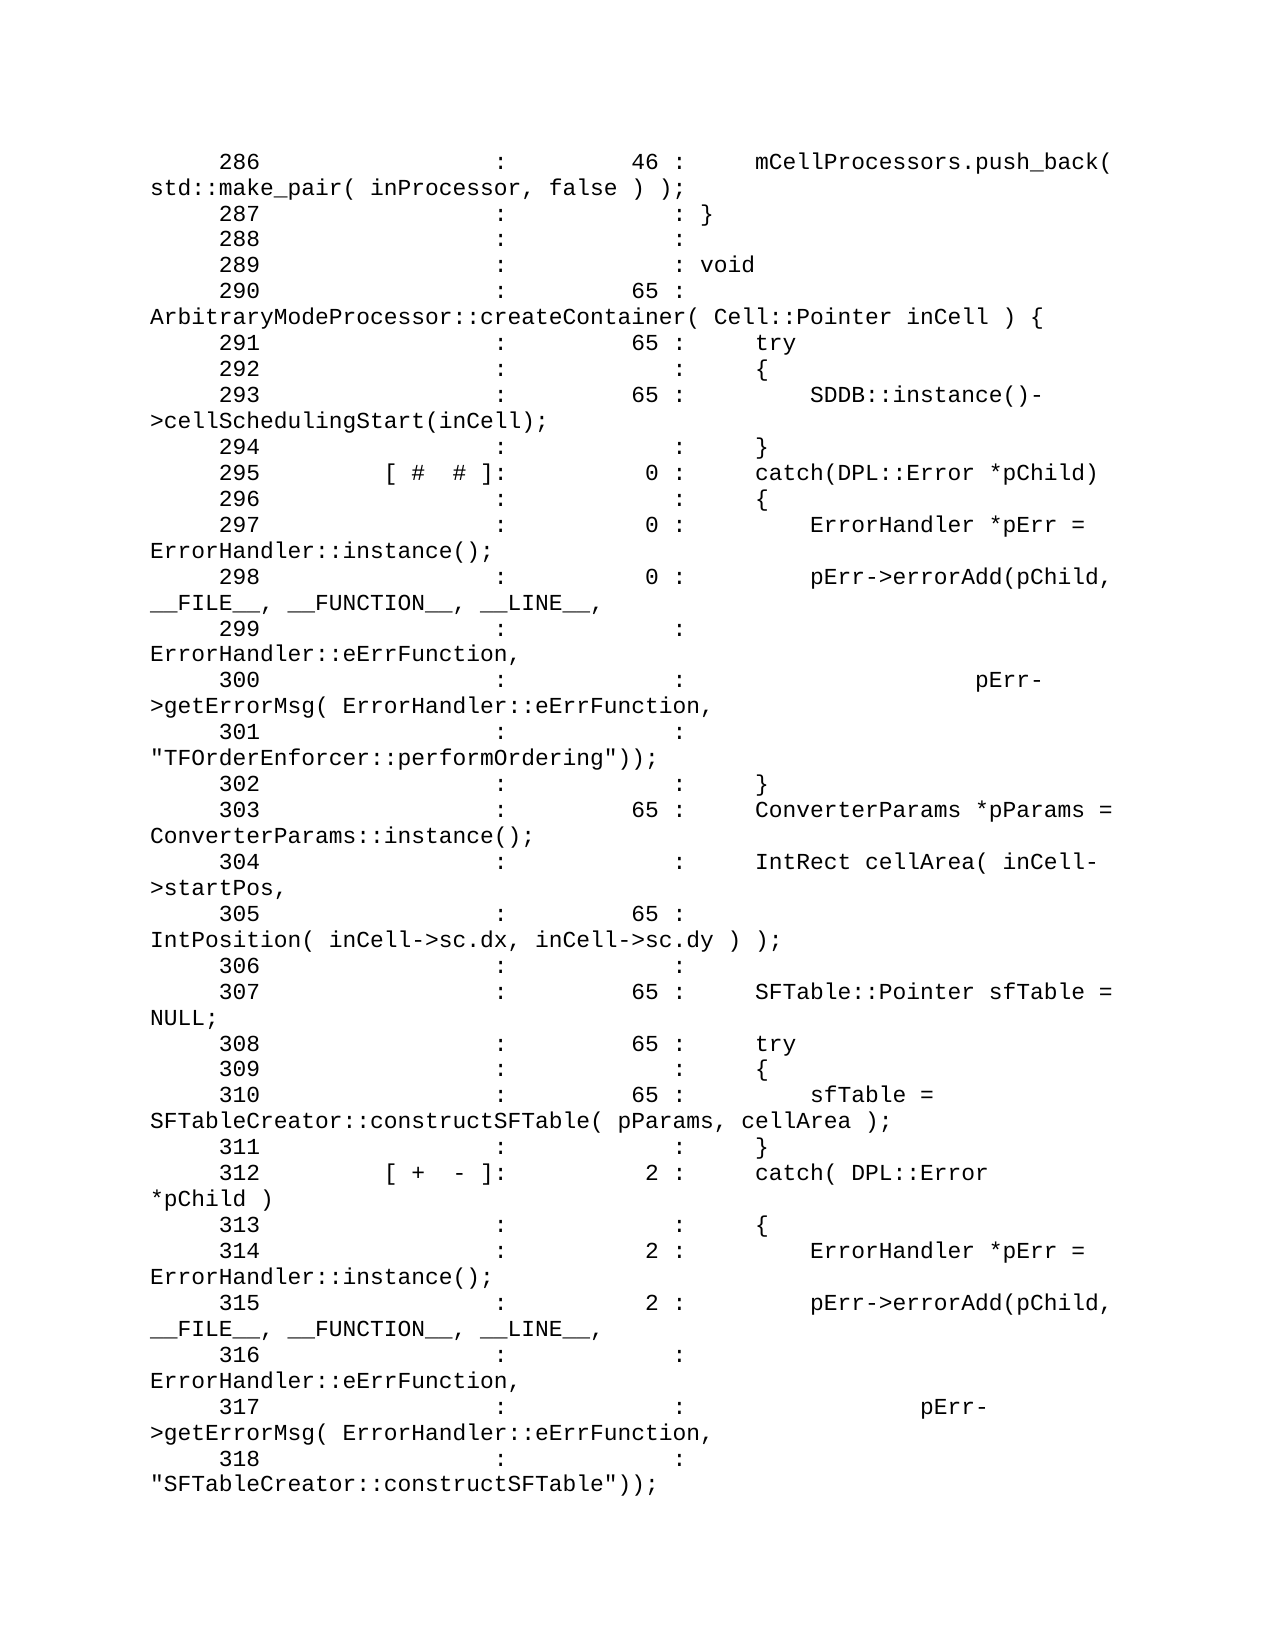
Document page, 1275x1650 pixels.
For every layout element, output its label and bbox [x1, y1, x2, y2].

table_cell [150, 150, 1125, 1499]
